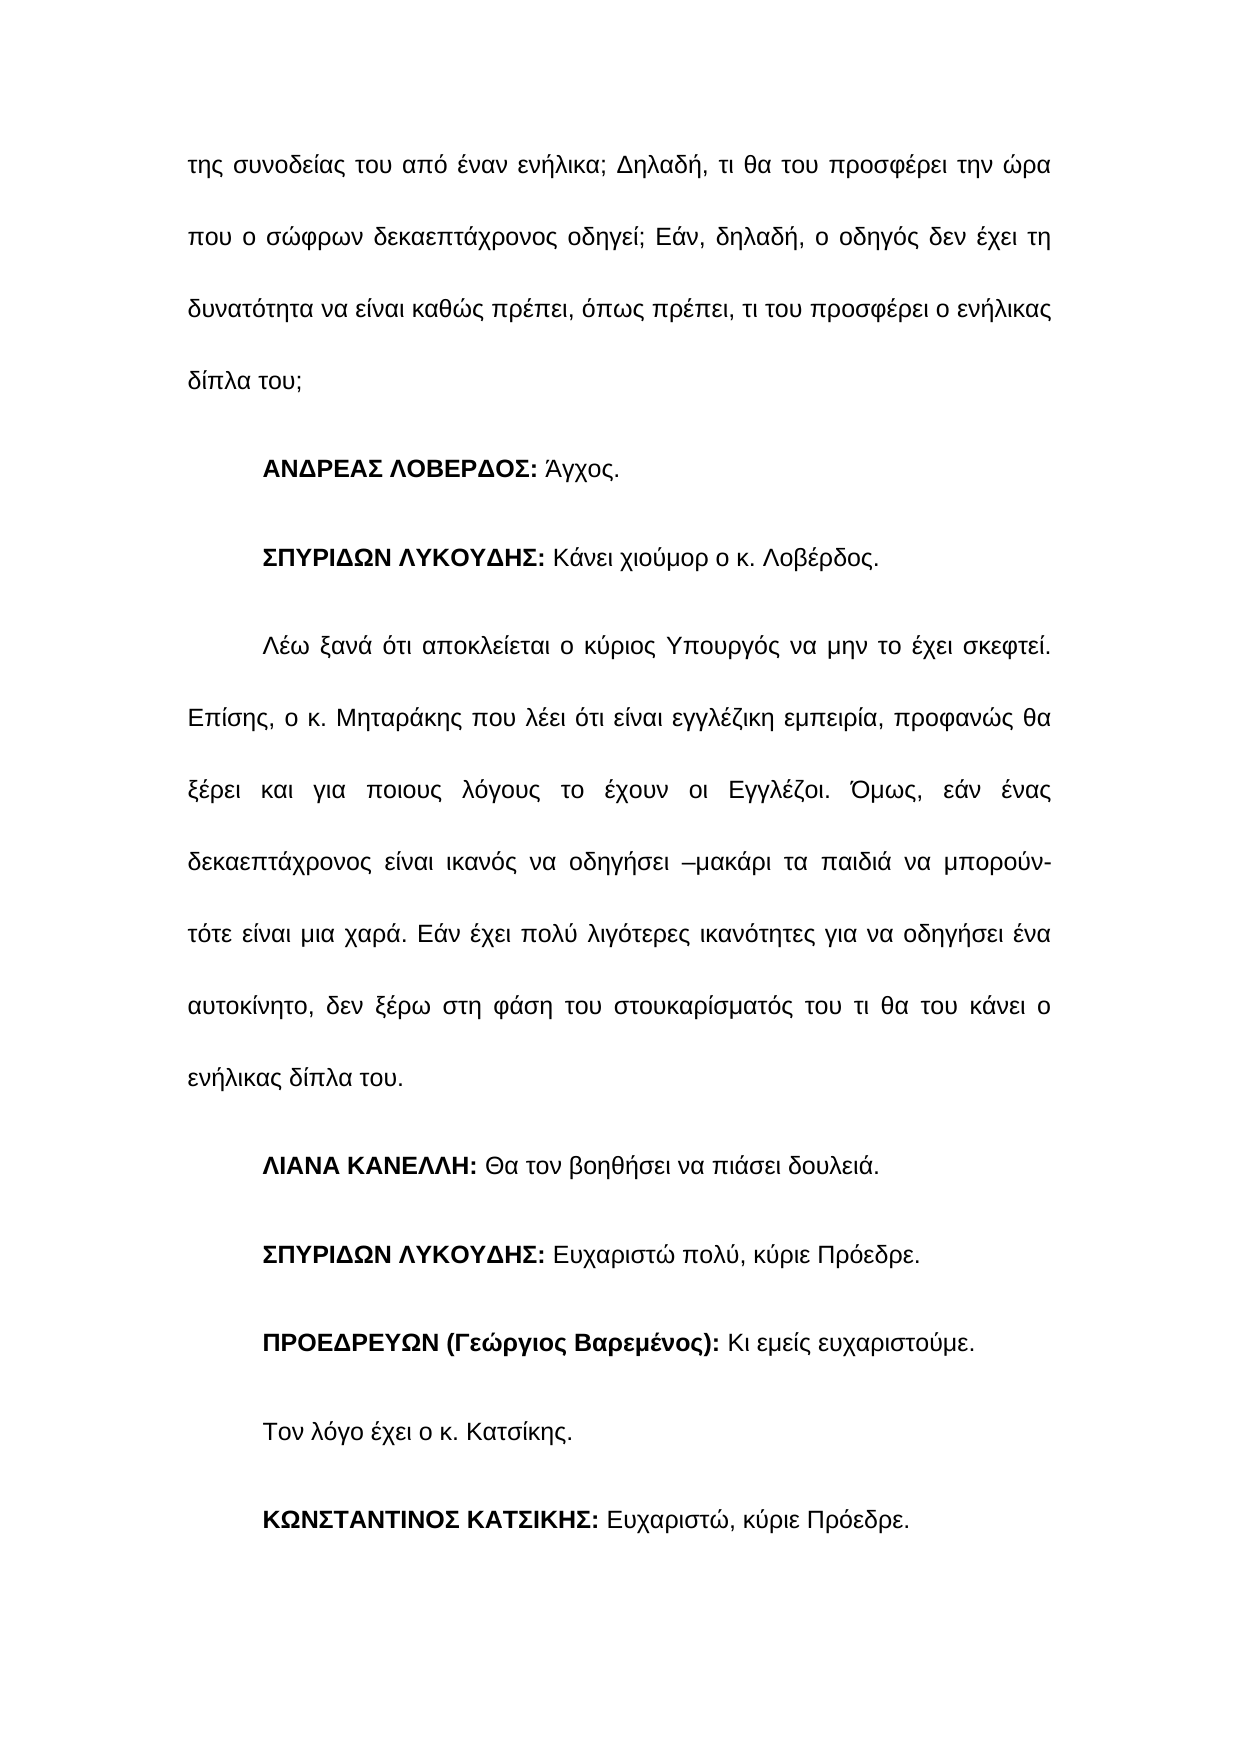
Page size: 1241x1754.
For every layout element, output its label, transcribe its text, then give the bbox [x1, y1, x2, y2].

text ΣΠΥΡΙΔΩΝ ΛΥΚΟΥΔΗΣ: Κάνει χιούμορ ο κ. Λοβέρδος. [187, 543, 1053, 571]
text Λέω ξανά ότι αποκλείεται ο κύριος Υπουργός να μην το έχει σκεφτεί. Επίσης, ο κ. Μηταράκης που λέει ότι είναι εγγλέζικη εμπειρία, προφανώς θα ξέρει και για ποιους λόγους το έχουν οι Εγγλέζοι. Όμως, εάν ένας δεκαεπτάχρονος είναι ικανός να οδηγήσει –μακάρι τα παιδιά να μπορούν- τότε είναι μια χαρά. Εάν έχει πολύ λιγότερες ικανότητες για να οδηγήσει ένα αυτοκίνητο, δεν ξέρω στη φάση του στουκαρίσματός του τι θα του κάνει ο ενήλικας δίπλα του. [187, 631, 1053, 1091]
text ΣΠΥΡΙΔΩΝ ΛΥΚΟΥΔΗΣ: Ευχαριστώ πολύ, κύριε Πρόεδρε. [187, 1239, 1053, 1268]
text ΠΡΟΕΔΡΕΥΩΝ (Γεώργιος Βαρεμένος): Κι εμείς ευχαριστούμε. [187, 1328, 1053, 1357]
text ΛΙΑΝΑ ΚΑΝΕΛΛΗ: Θα τον βοηθήσει να πιάσει δουλειά. [187, 1151, 1053, 1180]
text Τον λόγο έχει ο κ. Κατσίκης. [187, 1417, 1053, 1445]
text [187, 150, 1053, 394]
text ΑΝΔΡΕΑΣ ΛΟΒΕΡΔΟΣ: Άγχος. [187, 454, 1053, 483]
text ΚΩΝΣΤΑΝΤΙΝΟΣ ΚΑΤΣΙΚΗΣ: Ευχαριστώ, κύριε Πρόεδρε. [187, 1505, 1053, 1534]
